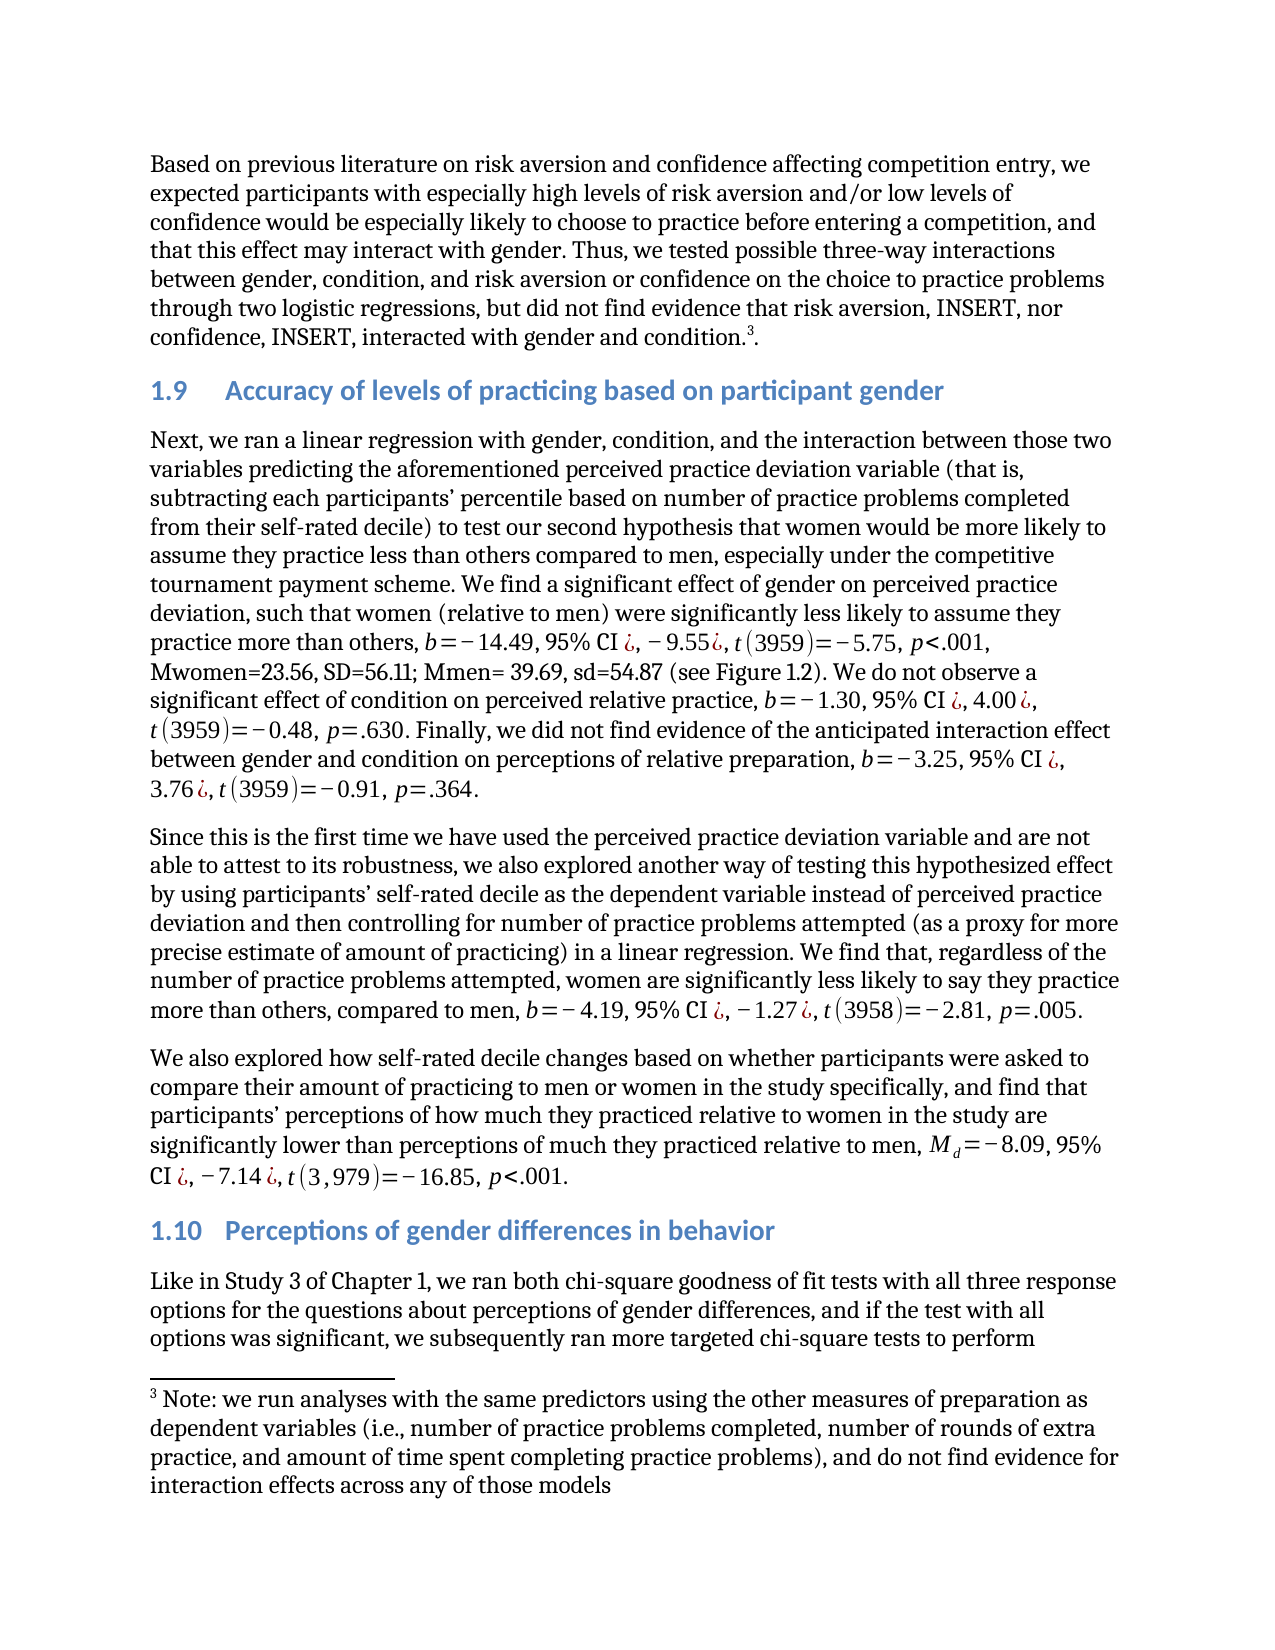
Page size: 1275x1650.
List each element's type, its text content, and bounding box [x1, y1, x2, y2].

text Based on previous literature on risk aversion and confidence affecting competition entry, we expected participants with especially high levels of risk aversion and/or low levels of confidence would be especially likely to choose to practice before entering a competition, and that this effect may interact with gender. Thus, we tested possible three-way interactions between gender, condition, and risk aversion or confidence on the choice to practice problems through two logistic regressions, but did not find evidence that risk aversion, INSERT, nor confidence, INSERT, interacted with gender and condition.. [150, 150, 1125, 351]
text We also explored how self-rated decile changes based on whether participants were asked to compare their amount of practicing to men or women in the study specifically, and find that participants’ perceptions of how much they practiced relative to women in the study are significantly lower than perceptions of much they practiced relative to men, , 95% CI , , , . [150, 1044, 1125, 1192]
text Next, we ran a linear regression with gender, condition, and the interaction between those two variables predicting the aforementioned perceived practice deviation variable (that is, subtracting each participants’ percentile based on number of practice problems completed from their self-rated decile) to test our second hypothesis that women would be more likely to assume they practice less than others compared to men, especially under the competitive tournament payment scheme. We find a significant effect of gender on perceived practice deviation, such that women (relative to men) were significantly less likely to assume they practice more than others, , 95% CI , , , , Mwomen=23.56, SD=56.11; Mmen= 39.69, sd=54.87 (see Figure 1.2). We do not observe a significant effect of condition on perceived relative practice, , 95% CI , , , . Finally, we did not find evidence of the anticipated interaction effect between gender and condition on perceptions of relative preparation, , 95% CI , , , . [150, 426, 1125, 804]
subtitle 1.9 Accuracy of levels of practicing based on participant gender [150, 372, 1125, 408]
subtitle 1.10 Perceptions of gender differences in behavior [150, 1212, 1125, 1248]
text Since this is the first time we have used the perceived practice deviation variable and are not able to attest to its robustness, we also explored another way of testing this hypothesized effect by using participants’ self-rated decile as the dependent variable instead of perceived practice deviation and then controlling for number of practice problems attempted (as a proxy for more precise estimate of amount of practicing) in a linear regression. We find that, regardless of the number of practice problems attempted, women are significantly less likely to say they practice more than others, compared to men, , 95% CI , , , . [150, 823, 1125, 1025]
